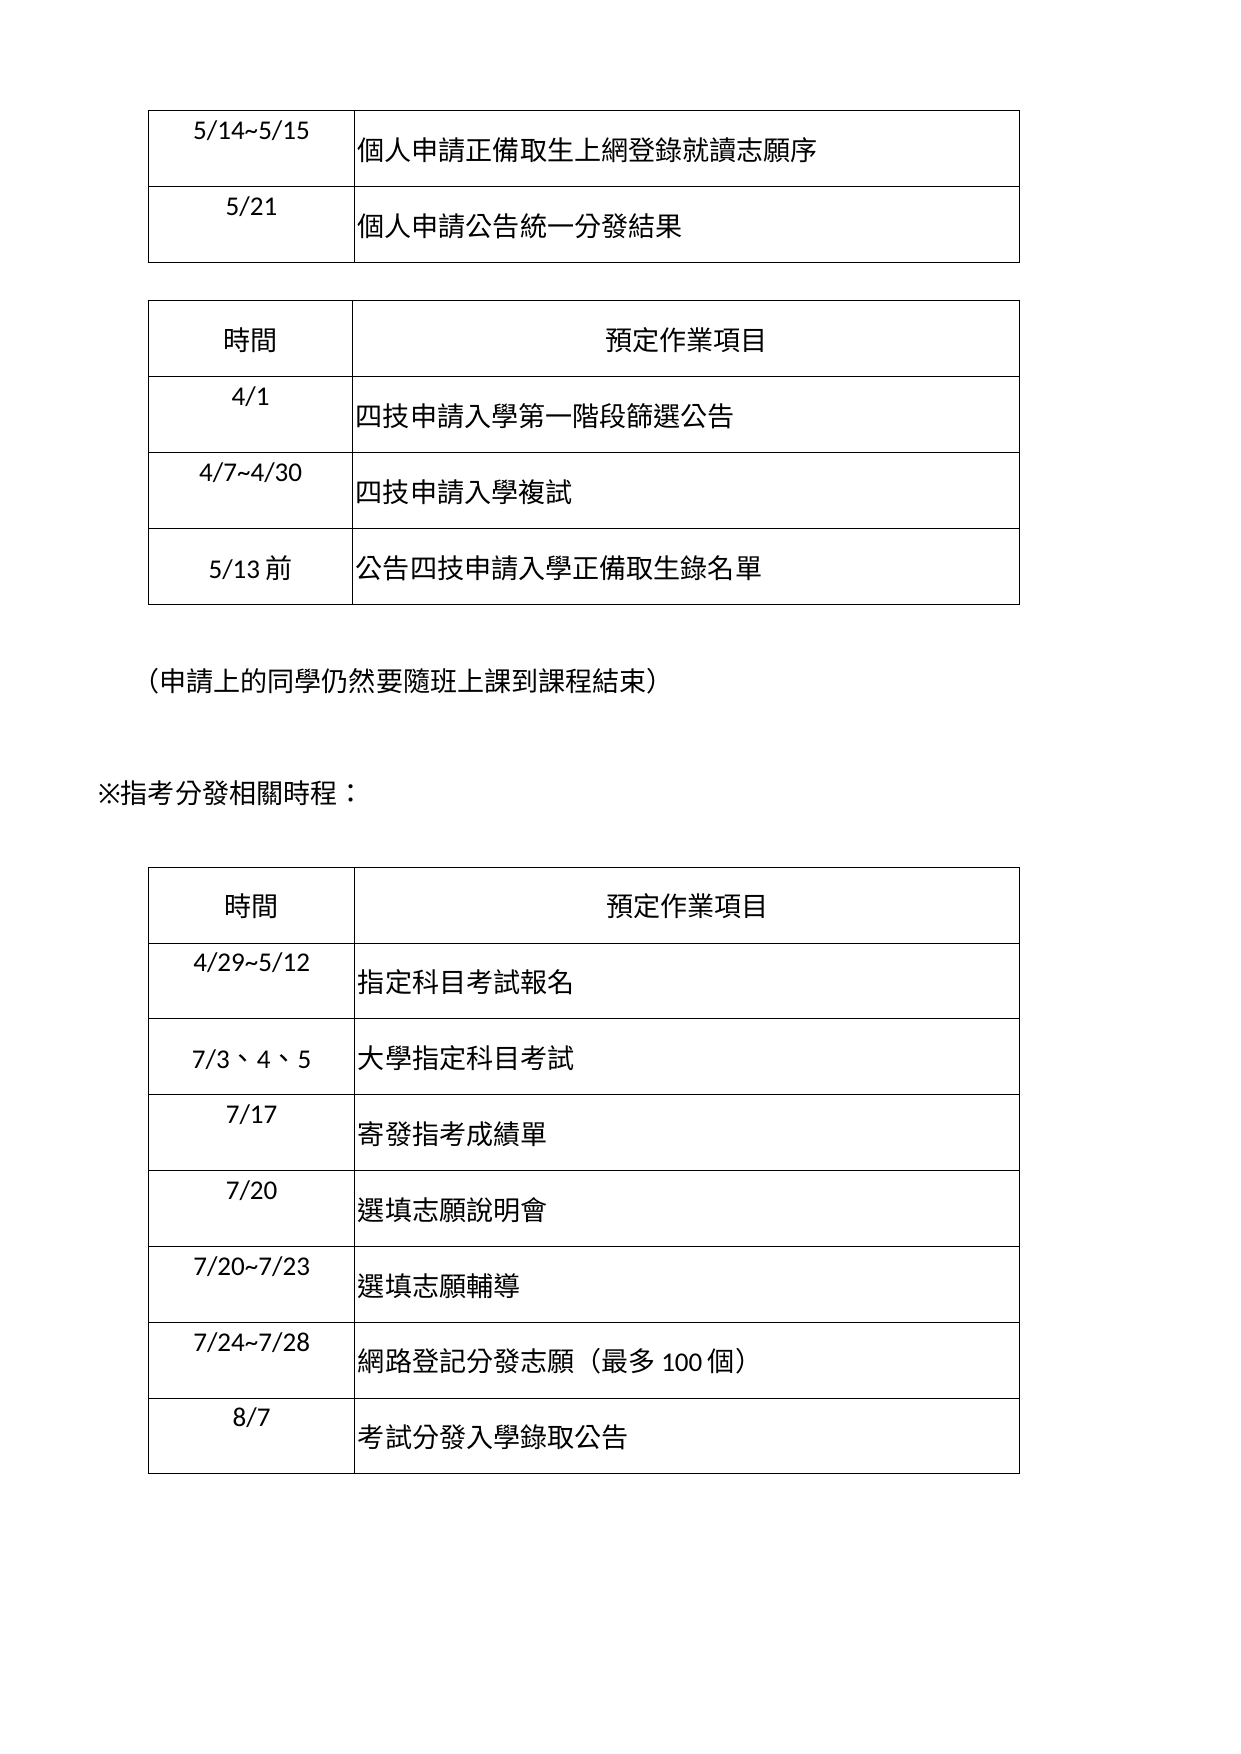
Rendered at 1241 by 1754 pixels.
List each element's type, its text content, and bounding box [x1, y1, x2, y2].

text ※指考分發相關時程： [77, 754, 1163, 829]
table_header 預定作業項目 [355, 868, 1019, 942]
table_cell 7/17 [149, 1095, 354, 1170]
table_cell 四技申請入學複試 [353, 453, 1019, 528]
table_cell 選填志願輔導 [355, 1247, 1019, 1322]
table_cell 個人申請公告統一分發結果 [355, 187, 1019, 262]
table_header 預定作業項目 [353, 301, 1019, 376]
table_cell 選填志願說明會 [355, 1171, 1019, 1246]
table_cell 5/14~5/15 [149, 111, 354, 186]
table_cell 5/13前 [149, 529, 352, 604]
table_cell 網路登記分發志願（最多100個） [355, 1323, 1019, 1397]
text （申請上的同學仍然要隨班上課到課程結束） [77, 642, 1163, 717]
table_cell 公告四技申請入學正備取生錄名單 [353, 529, 1019, 604]
table_cell 7/3、4、5 [149, 1019, 354, 1094]
table_cell 7/20~7/23 [149, 1247, 354, 1322]
table_cell 大學指定科目考試 [355, 1019, 1019, 1094]
table_header 時間 [149, 868, 354, 942]
table_cell 指定科目考試報名 [355, 944, 1019, 1018]
table_cell 四技申請入學第一階段篩選公告 [353, 377, 1019, 452]
table_cell 8/7 [149, 1399, 354, 1473]
table_cell 4/29~5/12 [149, 944, 354, 1018]
table_cell 5/21 [149, 187, 354, 262]
table_cell 7/24~7/28 [149, 1323, 354, 1397]
table_cell 4/1 [149, 377, 352, 452]
table_cell 寄發指考成績單 [355, 1095, 1019, 1170]
table_cell 個人申請正備取生上網登錄就讀志願序 [355, 111, 1019, 186]
table_header 時間 [149, 301, 352, 376]
table_cell 4/7~4/30 [149, 453, 352, 528]
table_cell 7/20 [149, 1171, 354, 1246]
table_cell 考試分發入學錄取公告 [355, 1399, 1019, 1473]
